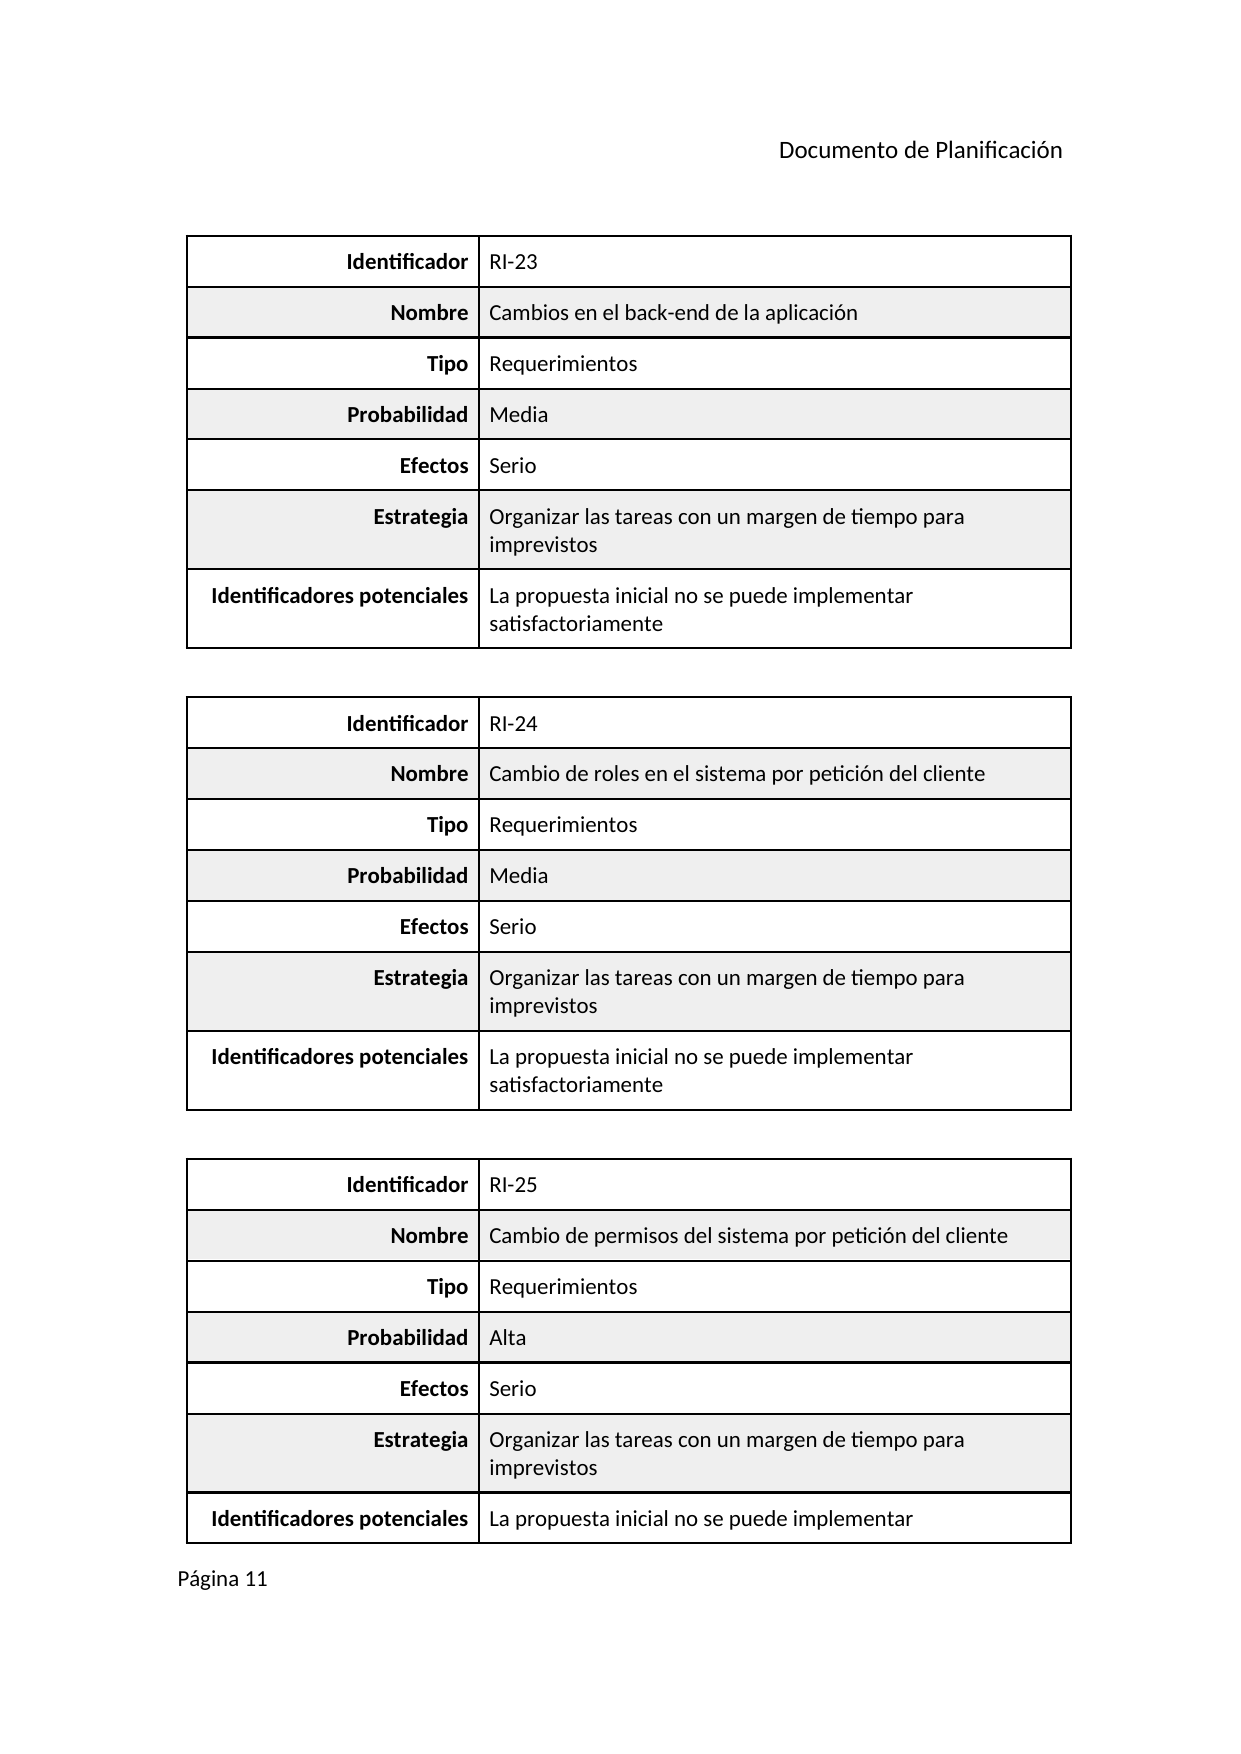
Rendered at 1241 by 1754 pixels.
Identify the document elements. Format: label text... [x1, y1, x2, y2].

table_cell Tipo [188, 339, 478, 387]
table_cell Nombre [188, 749, 478, 798]
table_cell Tipo [188, 1262, 478, 1311]
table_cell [480, 491, 1070, 568]
table_cell Organizar las tareas con un margen de tiempo para imprevistos [480, 953, 1070, 1030]
table_cell La propuesta inicial no se puede implementar satisfactoriamente [480, 570, 1070, 647]
table_cell Tipo [188, 800, 478, 849]
table_cell Alta [480, 1313, 1070, 1361]
table_cell Probabilidad [188, 1313, 478, 1361]
table_cell Requerimientos [480, 339, 1070, 387]
table_cell Serio [480, 440, 1070, 489]
table_header RI-24 [480, 698, 1070, 747]
table_cell Efectos [188, 1364, 478, 1412]
table_cell Serio [480, 902, 1070, 951]
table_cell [480, 1494, 1070, 1542]
table_cell Nombre [188, 1211, 478, 1259]
table_cell Probabilidad [188, 851, 478, 900]
table_cell Efectos [188, 440, 478, 489]
table_cell Organizar las tareas con un margen de tiempo para imprevistos [480, 1415, 1070, 1491]
table_cell Estrategia [188, 953, 478, 1030]
table_cell Requerimientos [480, 1262, 1070, 1311]
table_cell Cambio de roles en el sistema por petición del cliente [480, 749, 1070, 798]
table_cell Media [480, 390, 1070, 438]
table_cell Requerimientos [480, 800, 1070, 849]
table_cell Identificadores potenciales [188, 570, 478, 647]
table_cell Estrategia [188, 1415, 478, 1491]
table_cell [188, 1494, 478, 1542]
table_header RI-23 [480, 237, 1070, 286]
table_cell Probabilidad [188, 390, 478, 438]
table_header Identificador [188, 1160, 478, 1209]
table_cell Identificadores potenciales [188, 1032, 478, 1109]
table_cell Serio [480, 1364, 1070, 1412]
table_cell La propuesta inicial no se puede implementar satisfactoriamente [480, 1032, 1070, 1109]
table_cell Efectos [188, 902, 478, 951]
table_cell Media [480, 851, 1070, 900]
table_cell Estrategia [188, 491, 478, 568]
table_header Identificador [188, 237, 478, 286]
table_cell Cambio de permisos del sistema por petición del cliente [480, 1211, 1070, 1259]
table_cell Nombre [188, 288, 478, 336]
table_header Identificador [188, 698, 478, 747]
table_header RI-25 [480, 1160, 1070, 1209]
table_cell Cambios en el back-end de la aplicación [480, 288, 1070, 336]
